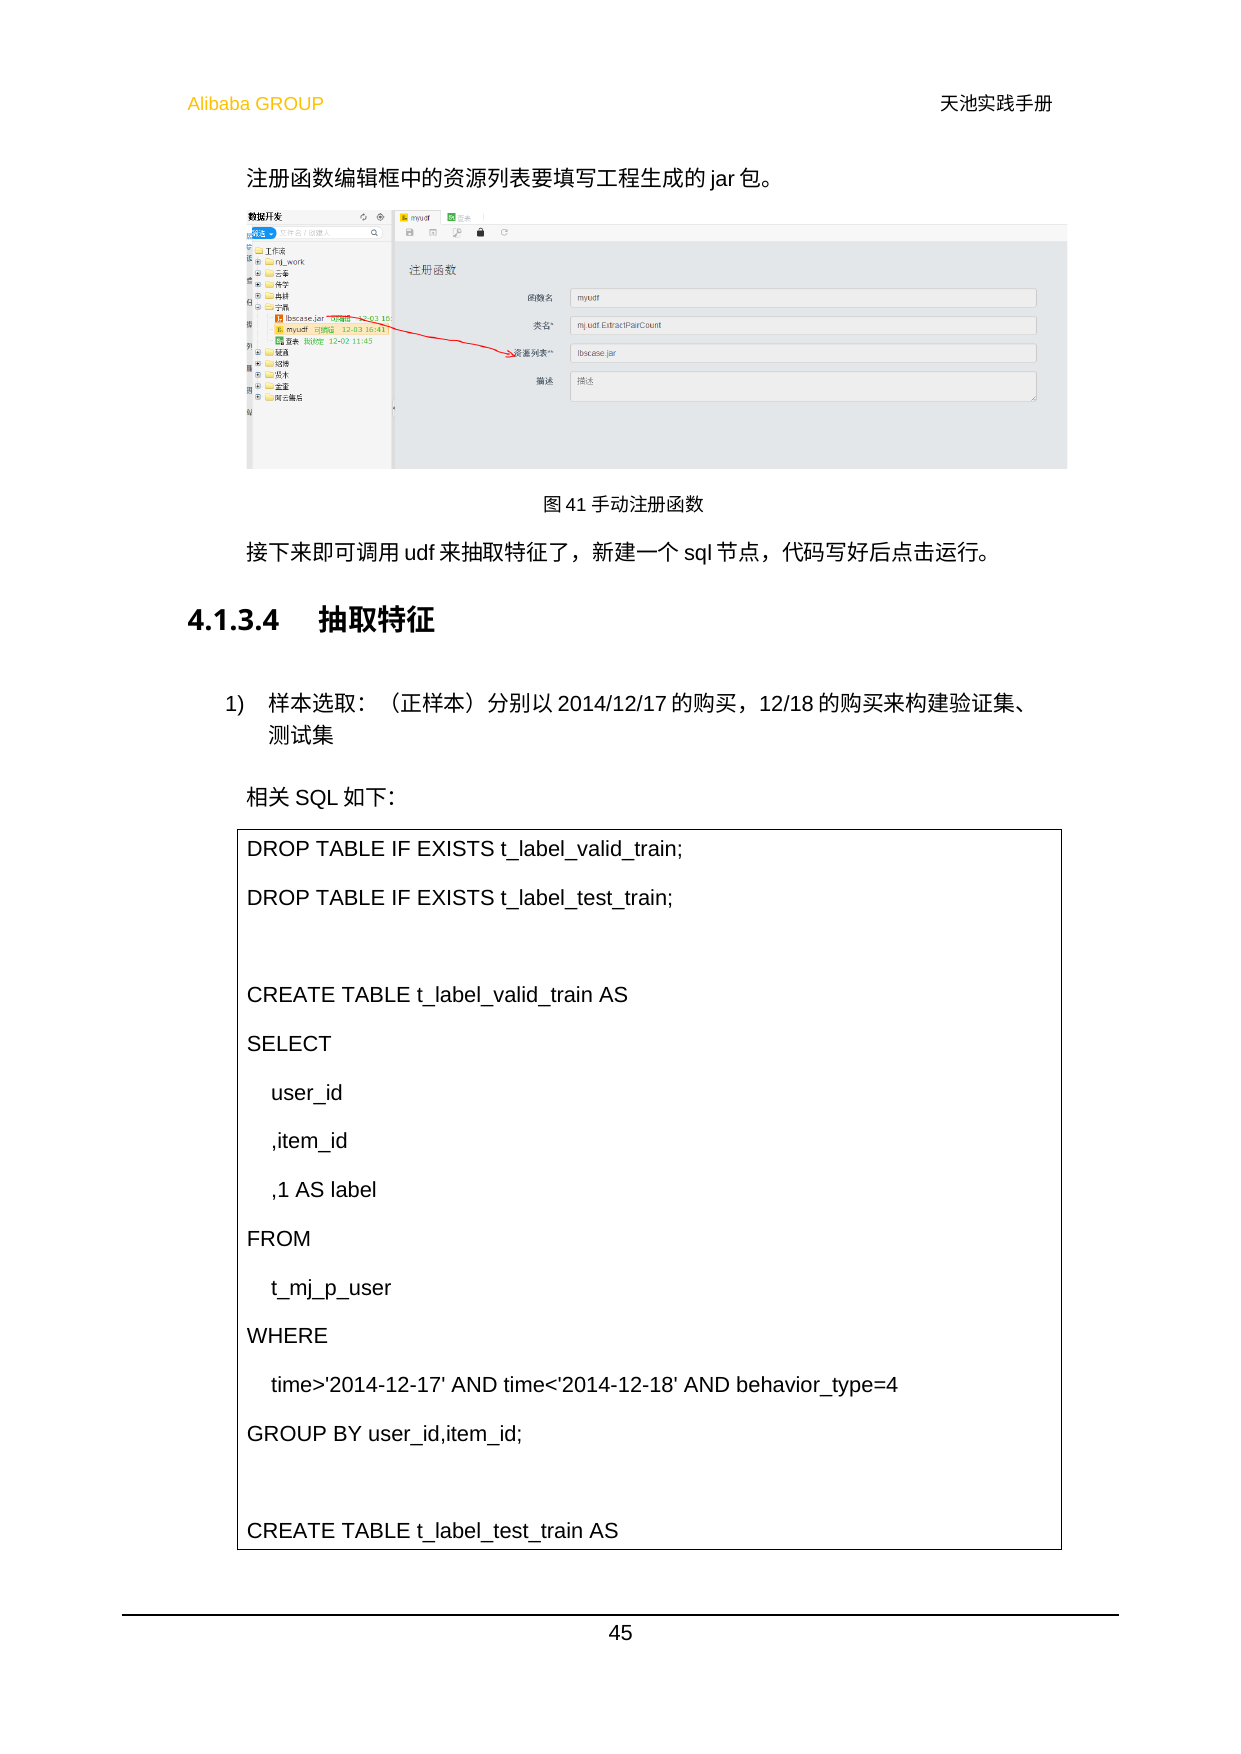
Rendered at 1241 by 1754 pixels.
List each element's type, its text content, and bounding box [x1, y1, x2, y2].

text GROUP BY user_id,item_id; [238, 1414, 1061, 1450]
text time>'2014-12-17' AND time<'2014-12-18' AND behavior_type=4 [238, 1365, 1061, 1401]
text WHERE [238, 1317, 1061, 1352]
text ,item_id [238, 1122, 1061, 1157]
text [247, 162, 1053, 194]
subtitle 抽取特征 [187, 585, 1053, 650]
text t_mj_p_user [238, 1268, 1061, 1303]
text 接下来即可调用udf来抽取特征了，新建一个sql节点，代码写好后点击运行。 [247, 536, 1053, 568]
text DROP TABLE IF EXISTS t_label_valid_train; [238, 830, 1061, 865]
text CREATE TABLE t_label_test_train AS [238, 1512, 1061, 1549]
text ,1 AS label [238, 1170, 1061, 1206]
list 样本选取：（正样本）分别以2014/12/17的购买，12/18的购买来构建验证集、测试集 [225, 685, 1053, 750]
list 图41 手动注册函数 [365, 487, 1053, 519]
text FROM [238, 1219, 1061, 1255]
text CREATE TABLE t_label_valid_train AS [238, 975, 1061, 1011]
picture [246, 210, 1068, 469]
text DROP TABLE IF EXISTS t_label_test_train; [238, 878, 1061, 913]
text SELECT [238, 1024, 1061, 1060]
text 相关SQL如下： [247, 779, 1053, 812]
text user_id [238, 1073, 1061, 1108]
